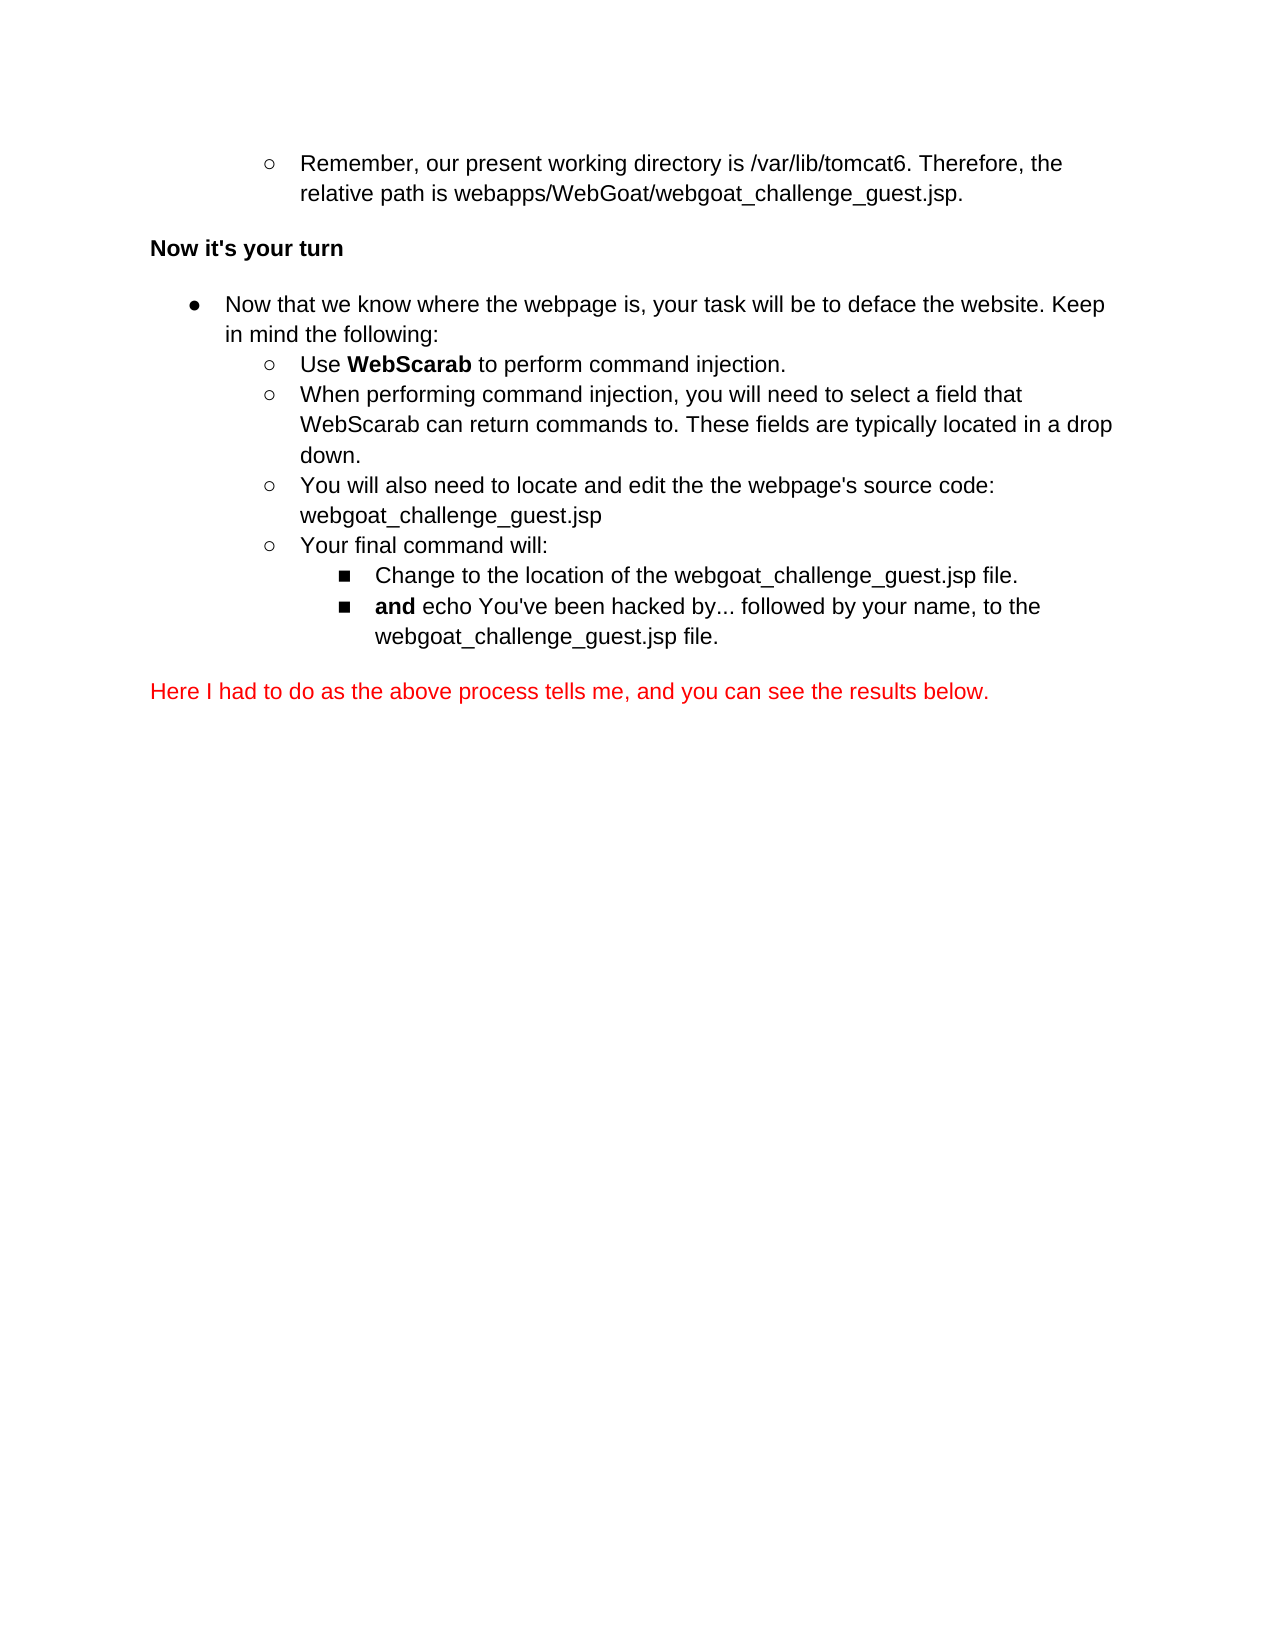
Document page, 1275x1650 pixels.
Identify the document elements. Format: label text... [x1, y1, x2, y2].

list You will also need to locate and edit the the webpage's source code: webgoat_challenge_guest.jsp [262, 472, 1125, 528]
list Change to the location of the webgoat_challenge_guest.jsp file. [337, 562, 1125, 589]
list Now that we know where the webpage is, your task will be to deface the website. Keep in mind the following: [187, 291, 1125, 347]
text Now it's your turn [150, 235, 1125, 262]
list Use WebScarab to perform command injection. [262, 351, 1125, 377]
list Your final command will: [262, 532, 1125, 559]
list and echo You've been hacked by... followed by your name, to the webgoat_challenge_guest.jsp file. [337, 593, 1125, 649]
list When performing command injection, you will need to select a field that WebScarab can return commands to. These fields are typically located in a drop down. [262, 381, 1125, 468]
text Here I had to do as the above process tells me, and you can see the results below. [150, 678, 1125, 704]
list Remember, our present working directory is /var/lib/tomcat6. Therefore, the relative path is webapps/WebGoat/webgoat_challenge_guest.jsp. [262, 150, 1125, 207]
